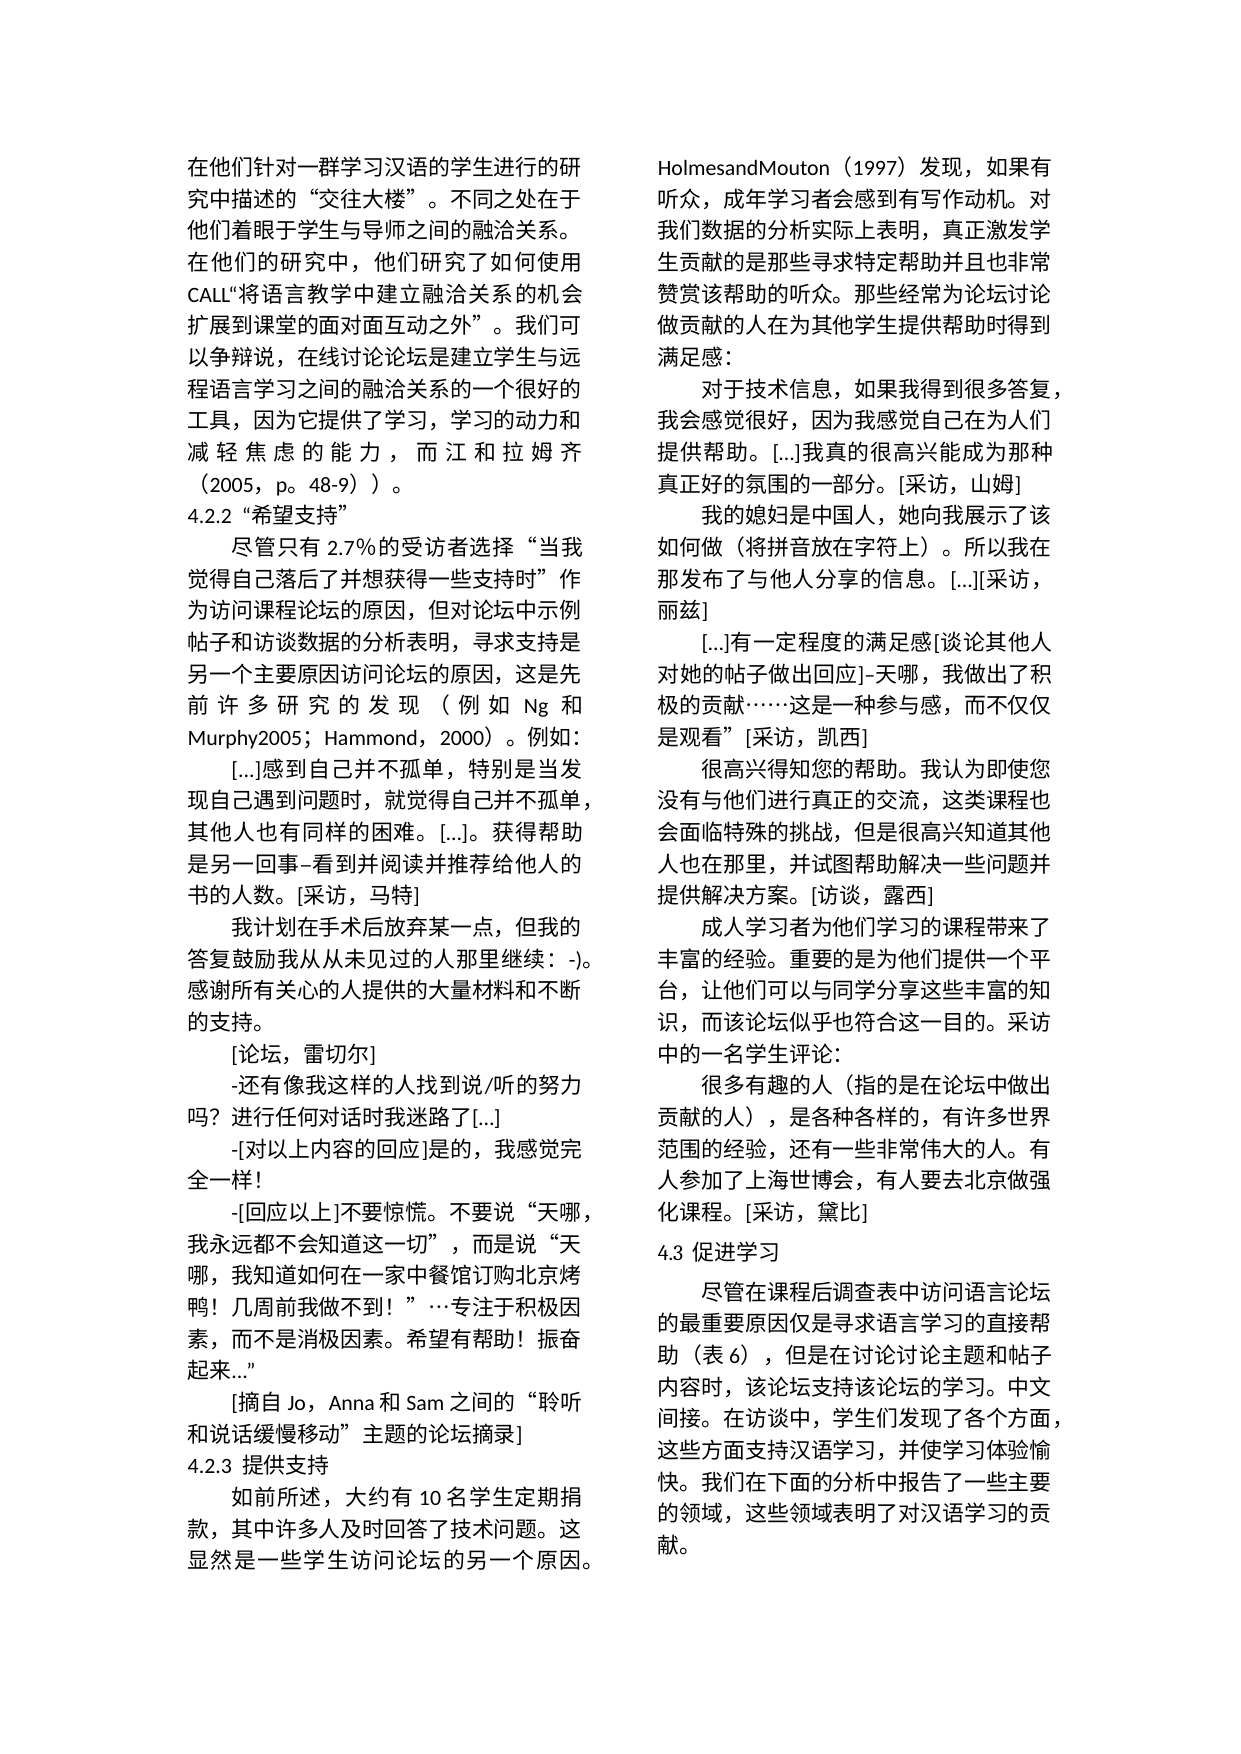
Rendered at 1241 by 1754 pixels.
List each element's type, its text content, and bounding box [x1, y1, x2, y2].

text [论坛，雷切尔] [187, 1037, 583, 1068]
subtitle 4.2.2 “希望支持” [187, 498, 583, 530]
text -[回应以上]不要惊慌。不要说“天哪，我永远都不会知道这一切”，而是说“天哪，我知道如何在一家中餐馆订购北京烤鸭！几周前我做不到！”…专注于积极因素，而不是消极因素。希望有帮助！振奋起来...” [187, 1195, 583, 1385]
text 尽管在课程后调查表中访问语言论坛的最重要原因仅是寻求语言学习的直接帮助（表6），但是在讨论讨论主题和帖子内容时，该论坛支持该论坛的学习。中文间接。在访谈中，学生们发现了各个方面，这些方面支持汉语学习，并使学习体验愉快。我们在下面的分析中报告了一些主要的领域，这些领域表明了对汉语学习的贡献。 [658, 1274, 1053, 1559]
text 很多有趣的人（指的是在论坛中做出贡献的人），是各种各样的，有许多世界范围的经验，还有一些非常伟大的人。有人参加了上海世博会，有人要去北京做强化课程。[采访，黛比] [658, 1068, 1053, 1227]
text 成人学习者为他们学习的课程带来了丰富的经验。重要的是为他们提供一个平台，让他们可以与同学分享这些丰富的知识，而该论坛似乎也符合这一目的。采访中的一名学生评论： [658, 910, 1053, 1068]
text 尽管只有2.7％的受访者选择“当我觉得自己落后了并想获得一些支持时”作为访问课程论坛的原因，但对论坛中示例帖子和访谈数据的分析表明，寻求支持是另一个主要原因访问论坛的原因，这是先前许多研究的发现（例如Ng和Murphy2005；Hammond，2000）。例如： [187, 530, 583, 752]
text [...]感到自己并不孤单，特别是当发现自己遇到问题时，就觉得自己并不孤单，其他人也有同样的困难。[…]。获得帮助是另一回事–看到并阅读并推荐给他人的书的人数。[采访，马特] [187, 752, 583, 910]
subtitle 4.2.3 提供支持 [187, 1448, 583, 1480]
text -[对以上内容的回应]是的，我感觉完全一样！ [187, 1132, 583, 1195]
text 我计划在手术后放弃某一点，但我的答复鼓励我从从未见过的人那里继续：-)。感谢所有关心的人提供的大量材料和不断的支持。 [187, 910, 583, 1037]
subtitle 4.3 促进学习 [658, 1235, 1053, 1266]
text 我的媳妇是中国人，她向我展示了该如何做（将拼音放在字符上）。所以我在那发布了与他人分享的信息。[…][采访，丽兹] [658, 498, 1053, 625]
text […]有一定程度的满足感[谈论其他人对她的帖子做出回应]–天哪，我做出了积极的贡献……这是一种参与感，而不仅仅是观看”[采访，凯西] [658, 625, 1053, 752]
text [摘自Jo，Anna和Sam之间的“聆听和说话缓慢移动”主题的论坛摘录] [187, 1385, 583, 1448]
text 很高兴得知您的帮助。我认为即使您没有与他们进行真正的交流，这类课程也会面临特殊的挑战，但是很高兴知道其他人也在那里，并试图帮助解决一些问题并提供解决方案。[访谈，露西] [658, 752, 1053, 910]
text 对于技术信息，如果我得到很多答复，我会感觉很好，因为我感觉自己在为人们提供帮助。[…]我真的很高兴能成为那种真正好的氛围的一部分。[采访，山姆] [658, 372, 1053, 498]
text 如前所述，大约有10名学生定期捐款，其中许多人及时回答了技术问题。这显然是一些学生访问论坛的另一个原因。HolmesandMouton（1997）发现，如果有听众，成年学习者会感到有写作动机。对我们数据的分析实际上表明，真正激发学生贡献的是那些寻求特定帮助并且也非常赞赏该帮助的听众。那些经常为论坛讨论做贡献的人在为其他学生提供帮助时得到满足感： [187, 1480, 583, 1575]
text -还有像我这样的人找到说/听的努力吗？进行任何对话时我迷路了[…] [187, 1068, 583, 1132]
text 如前所述，大约有10名学生定期捐款，其中许多人及时回答了技术问题。这显然是一些学生访问论坛的另一个原因。HolmesandMouton（1997）发现，如果有听众，成年学习者会感到有写作动机。对我们数据的分析实际上表明，真正激发学生贡献的是那些寻求特定帮助并且也非常赞赏该帮助的听众。那些经常为论坛讨论做贡献的人在为其他学生提供帮助时得到满足感： [658, 150, 1053, 372]
